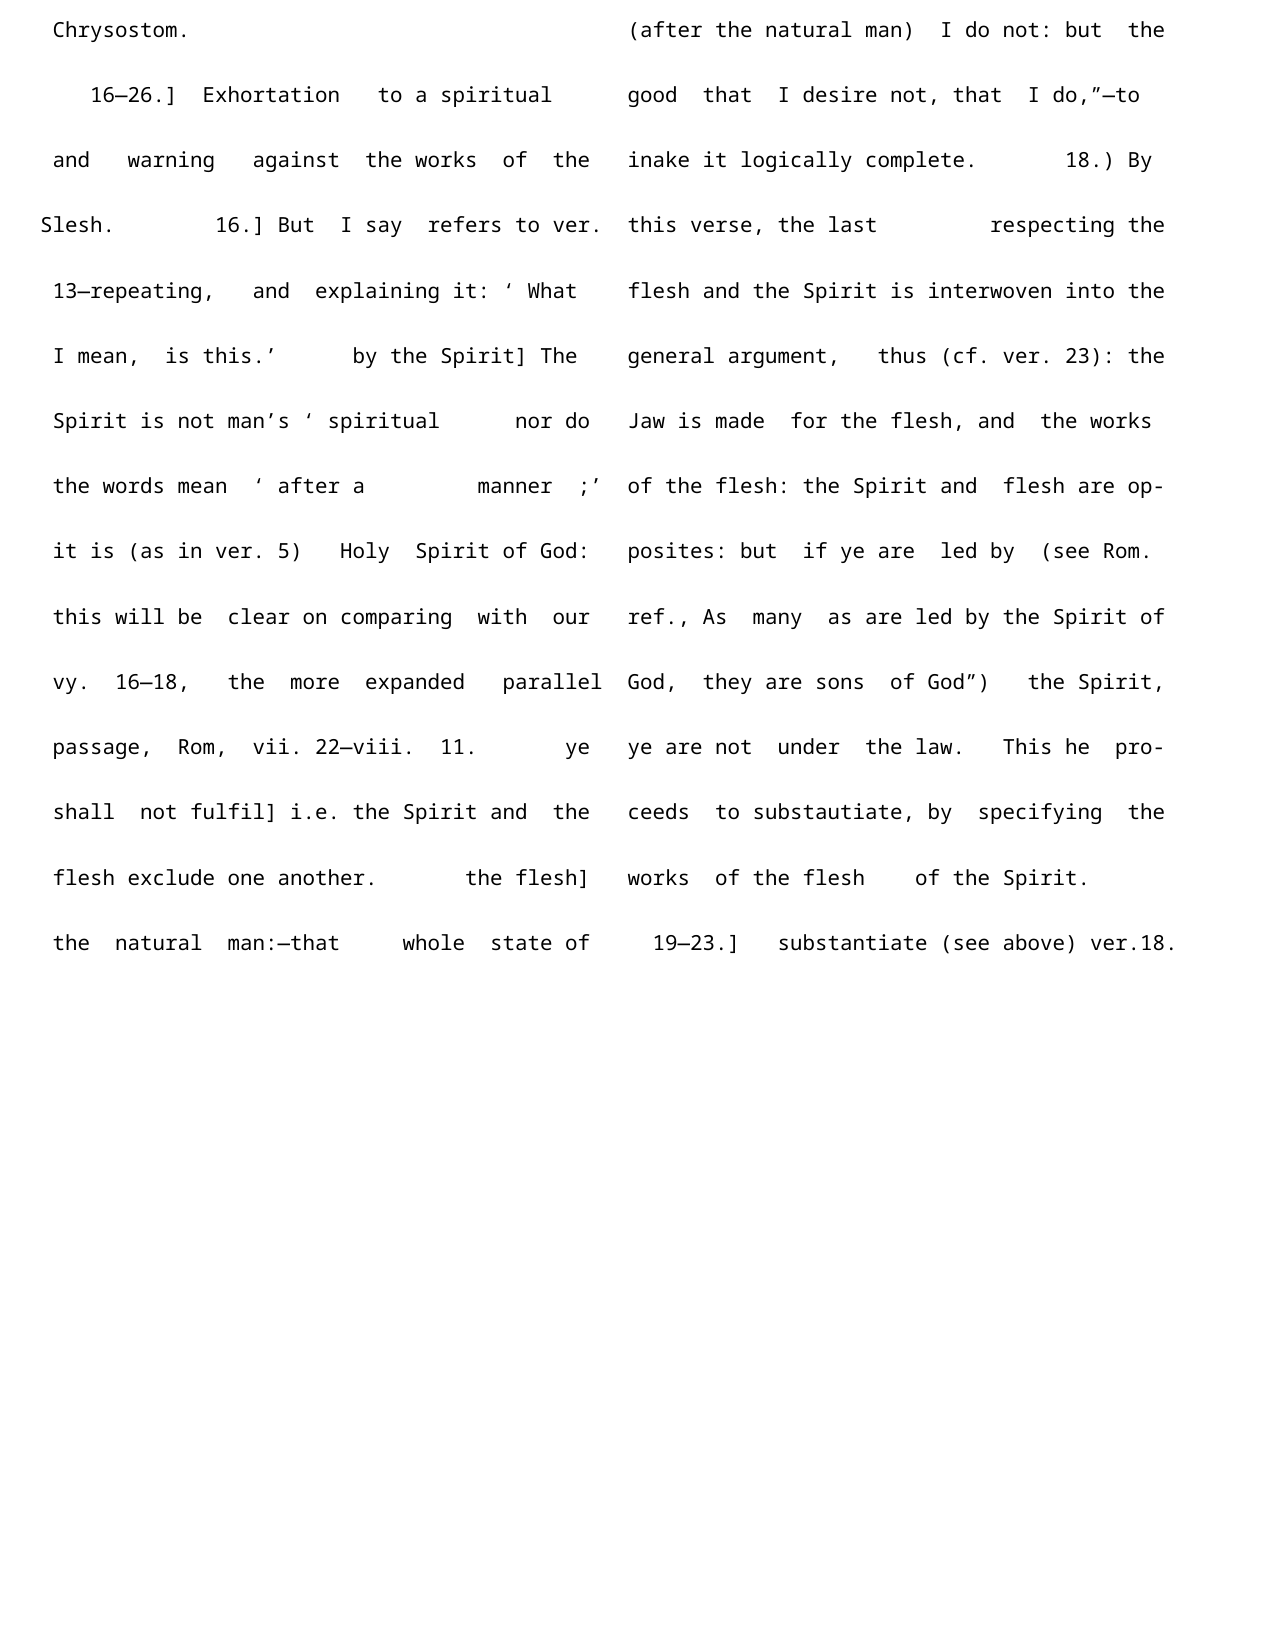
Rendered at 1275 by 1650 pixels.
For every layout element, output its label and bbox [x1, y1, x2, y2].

text [15, 15, 1260, 1149]
